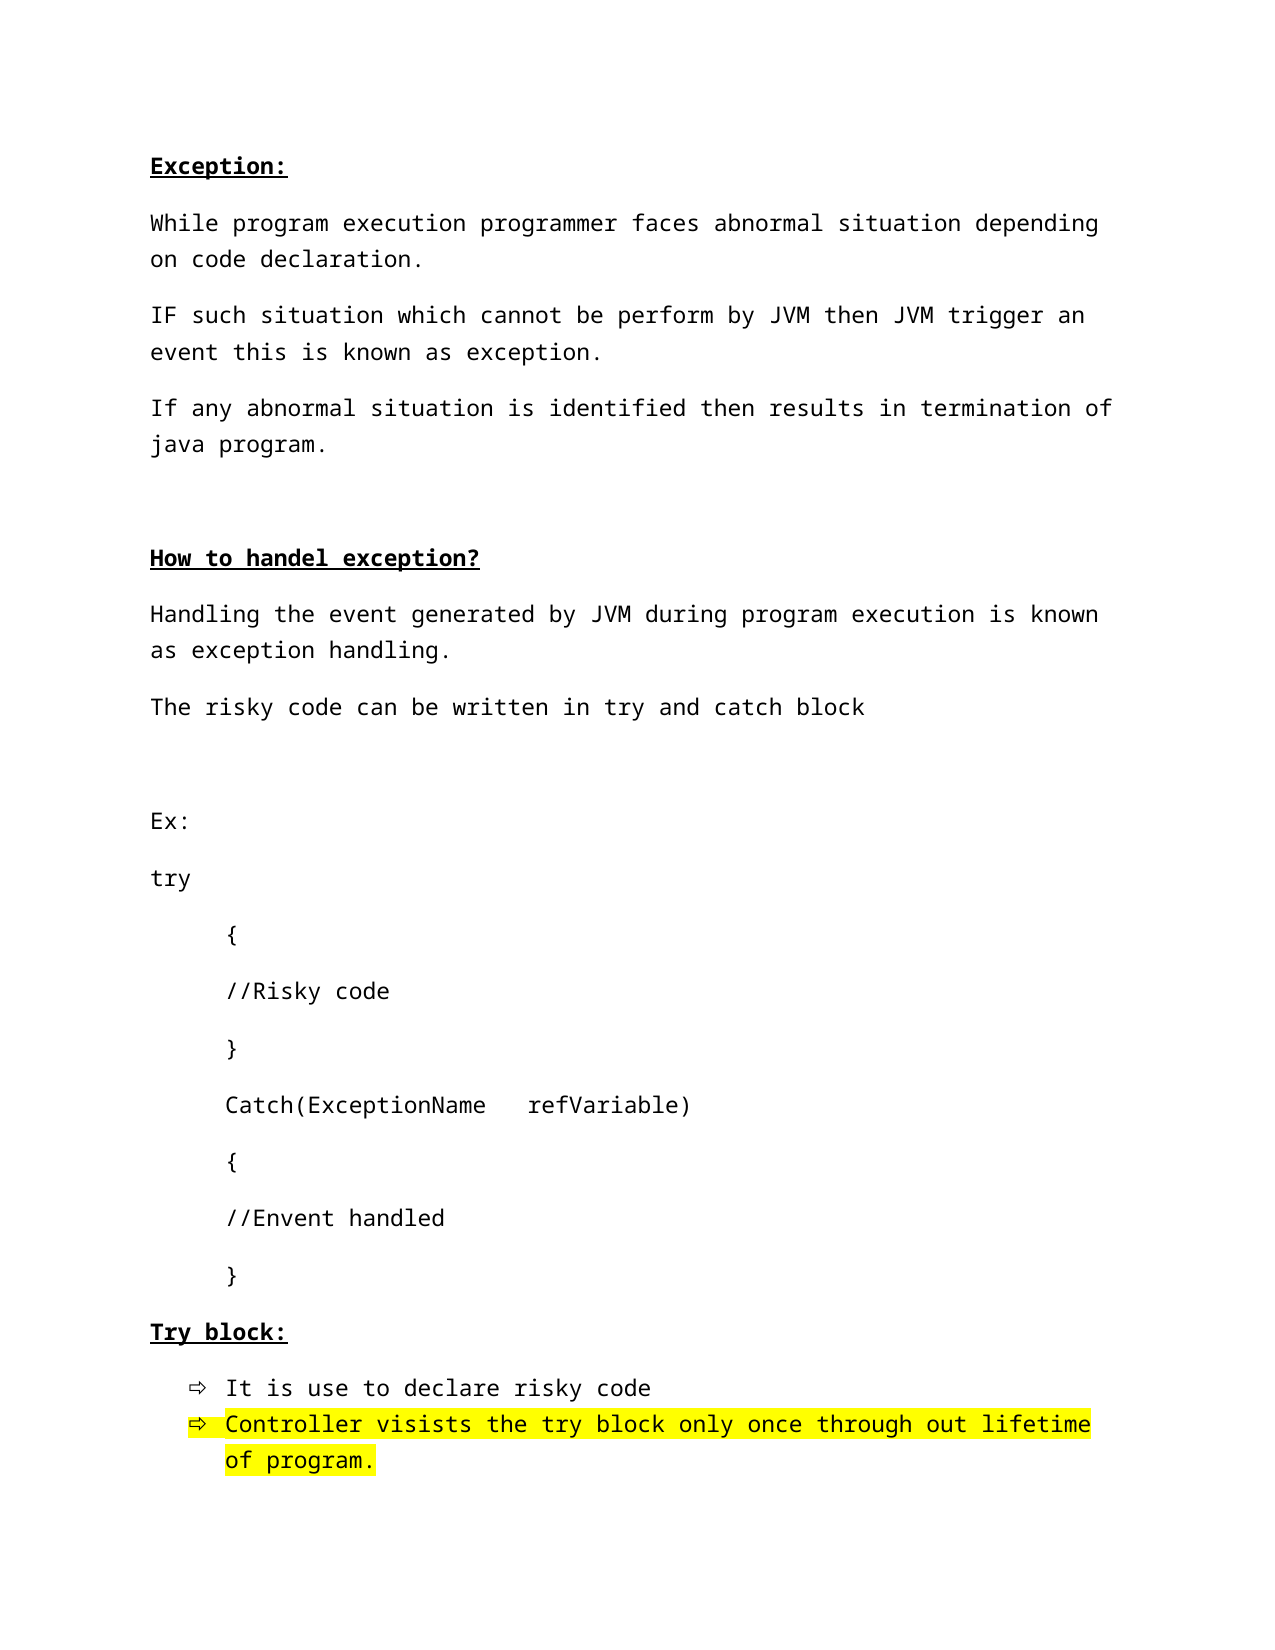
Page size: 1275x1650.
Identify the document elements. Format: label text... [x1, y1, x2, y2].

text Exception: [150, 150, 1125, 181]
text How to handel exception? [150, 542, 1125, 573]
text Catch(ExceptionName refVariable) [150, 1088, 1125, 1120]
text //Risky code [150, 975, 1125, 1006]
text The risky code can be written in try and catch block [150, 691, 1125, 722]
text { [150, 1145, 1125, 1177]
text //Envent handled [150, 1202, 1125, 1233]
text Ex: [150, 805, 1125, 836]
text { [150, 918, 1125, 949]
text try [150, 861, 1125, 893]
text } [150, 1259, 1125, 1290]
text IF such situation which cannot be perform by JVM then JVM trigger an event this is known as exception. [150, 299, 1125, 367]
text } [150, 1032, 1125, 1063]
text Handling the event generated by JVM during program execution is known as exception handling. [150, 598, 1125, 666]
text Try block: [150, 1316, 1125, 1347]
list Controller visists the try block only once through out lifetime of program. [187, 1408, 1125, 1476]
list It is use to declare risky code [187, 1372, 1125, 1404]
text While program execution programmer faces abnormal situation depending on code declaration. [150, 207, 1125, 274]
text If any abnormal situation is identified then results in termination of java program. [150, 392, 1125, 459]
